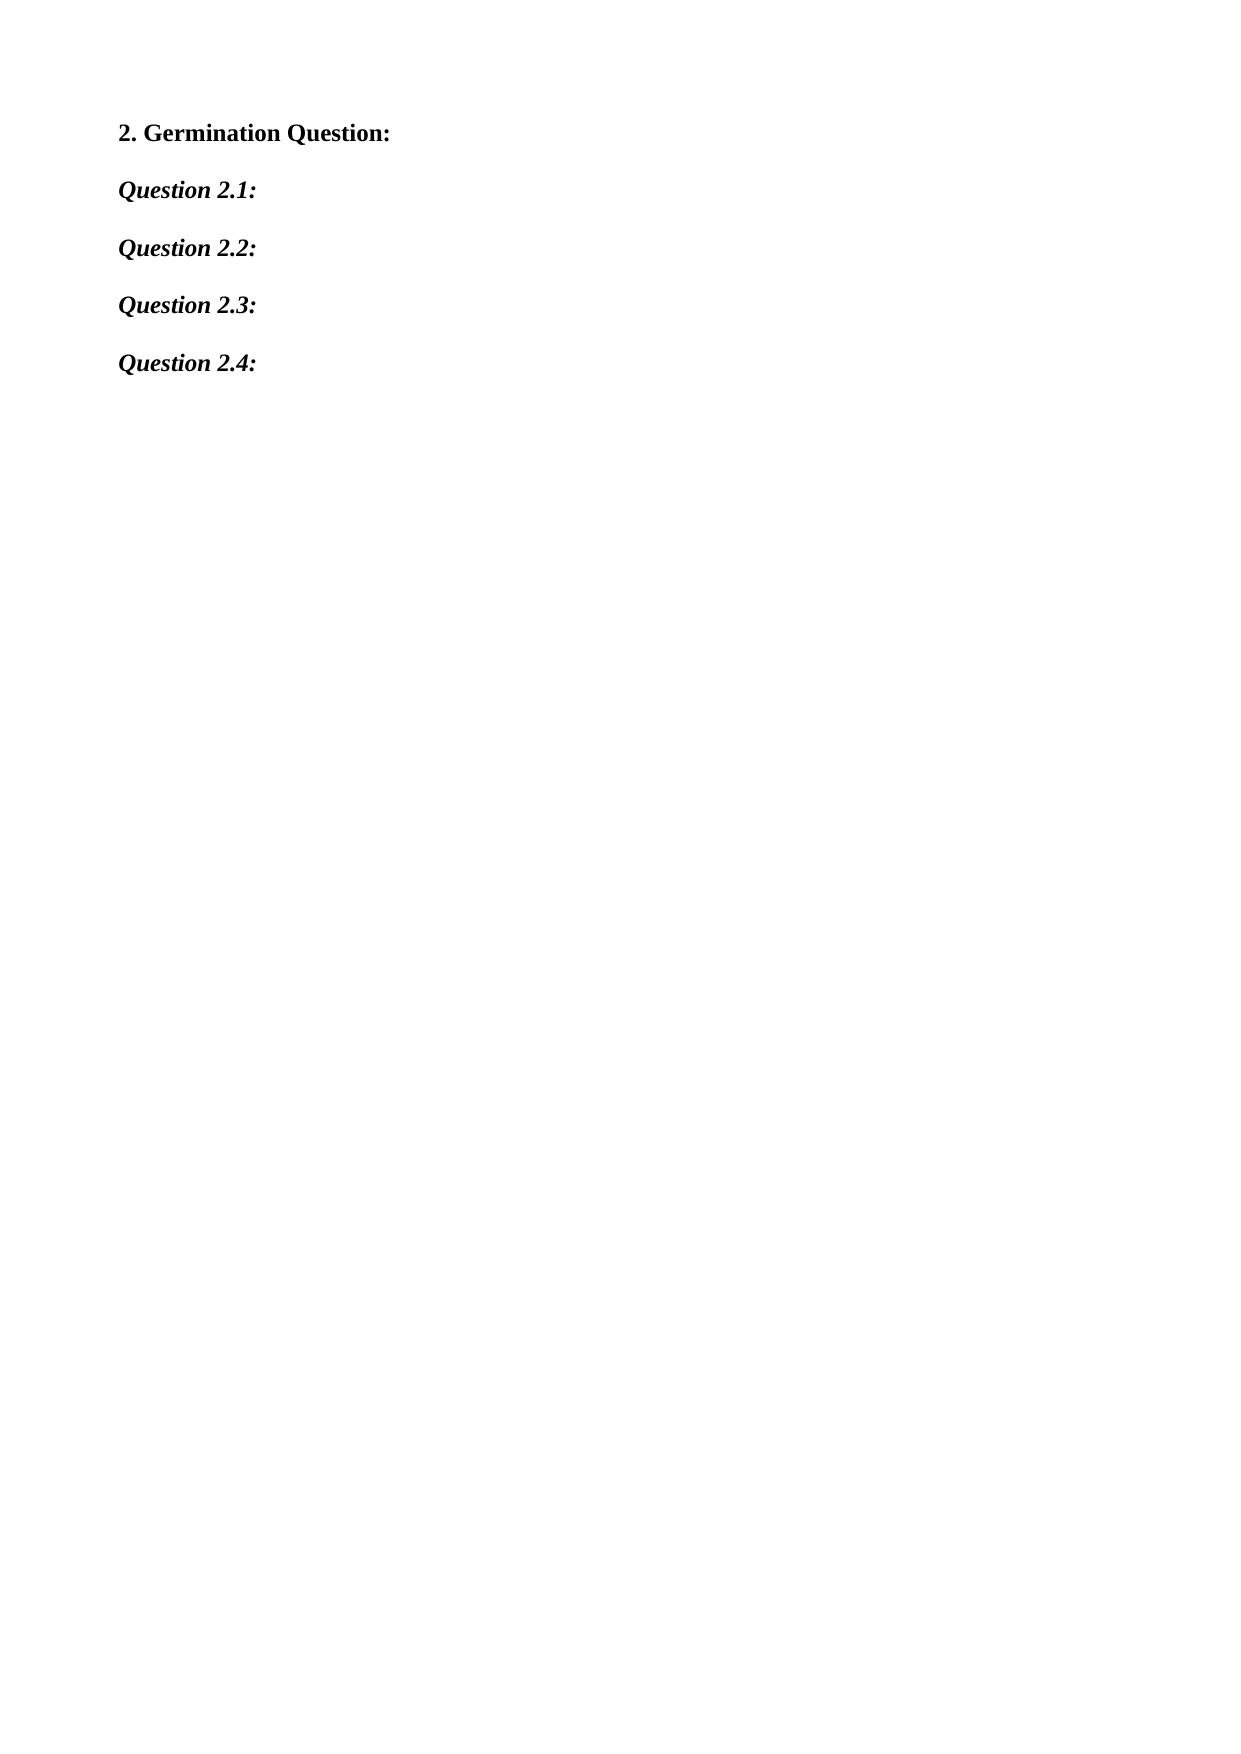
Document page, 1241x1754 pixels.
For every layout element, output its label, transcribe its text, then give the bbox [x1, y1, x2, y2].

text Question 2.2: [118, 233, 1122, 262]
text Question 2.1: [118, 176, 1122, 204]
text Question 2.4: [118, 348, 1122, 377]
text Question 2.3: [118, 291, 1122, 319]
text 2. Germination Question: [118, 118, 1122, 147]
